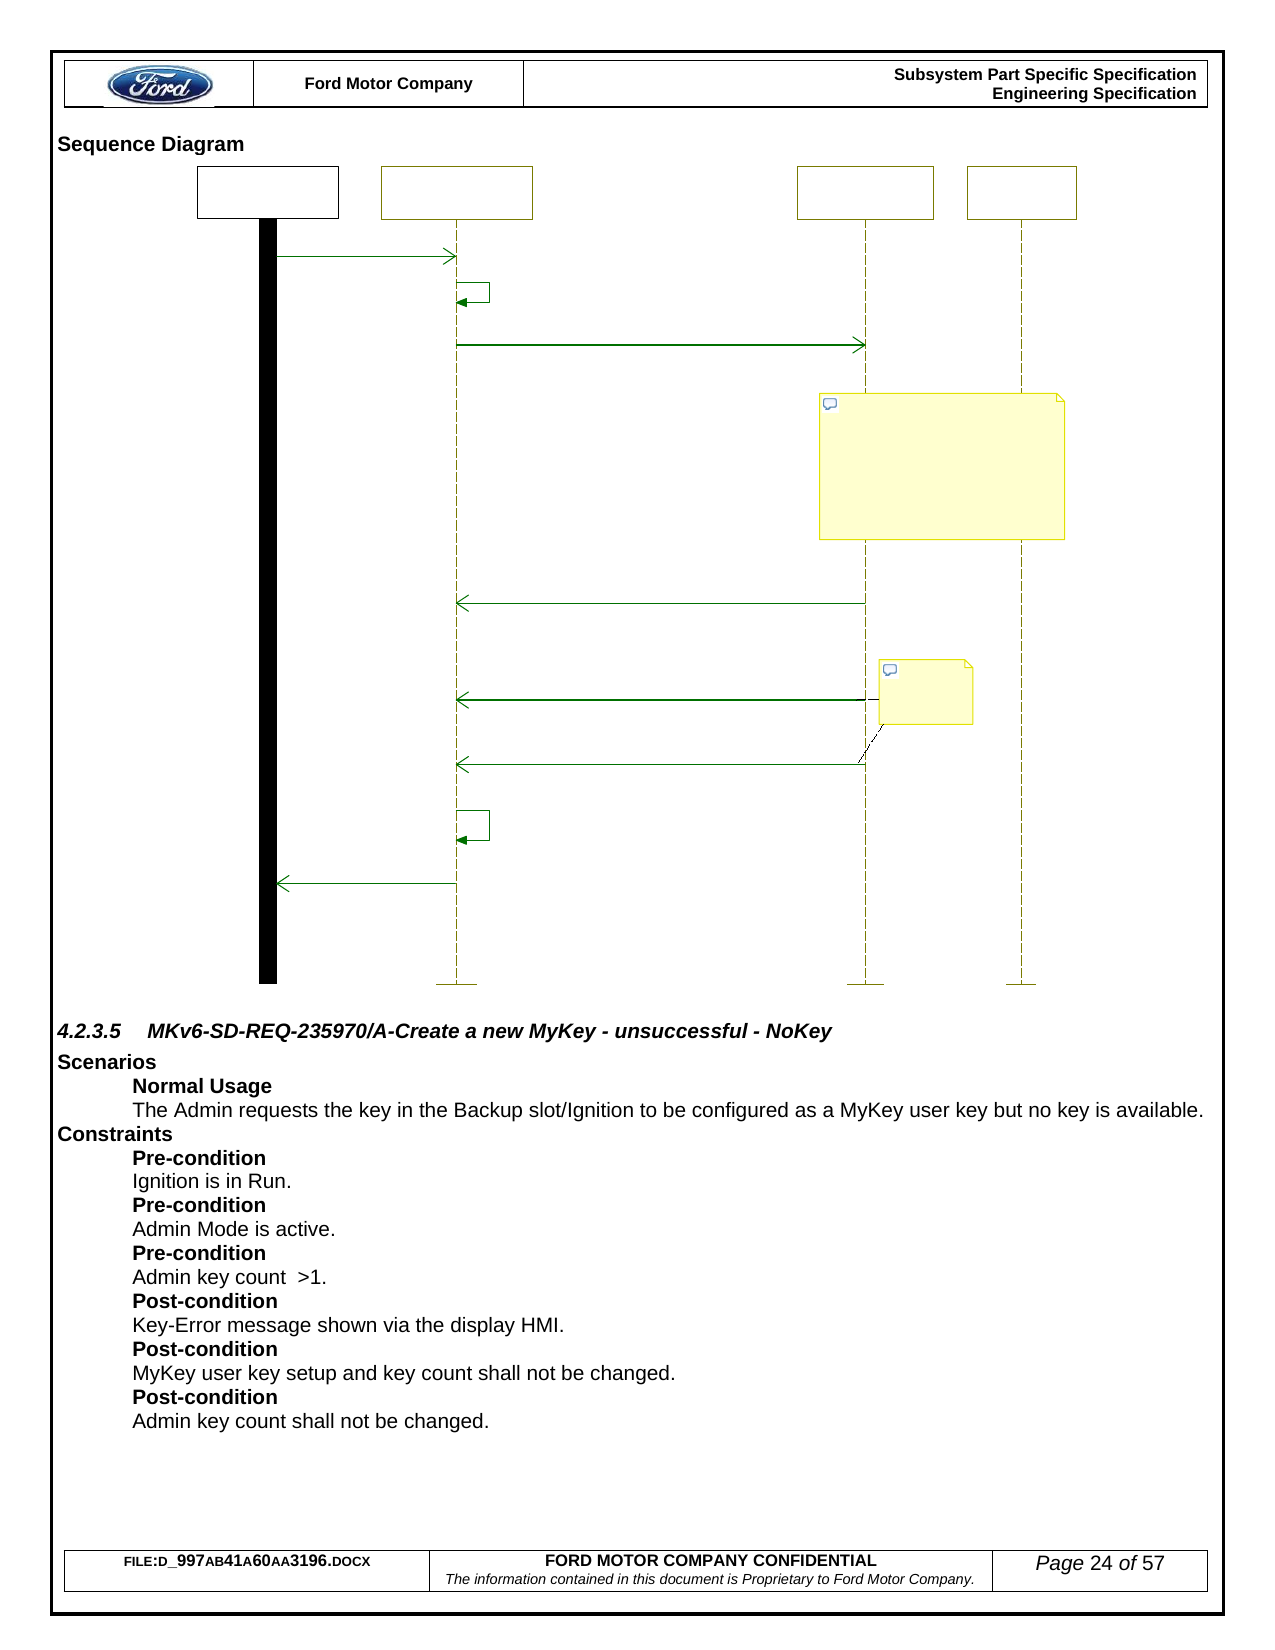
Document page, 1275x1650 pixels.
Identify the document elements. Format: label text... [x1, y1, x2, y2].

picture [103, 61, 215, 107]
text Admin key count >1. [57, 1265, 1215, 1289]
text Scenarios [57, 1049, 1215, 1073]
text Pre-condition [132, 1241, 1215, 1265]
text Admin key count shall not be changed. [132, 1409, 1177, 1433]
text Pre-condition [132, 1145, 1215, 1169]
text Pre-condition [132, 1193, 1215, 1217]
text MyKey user key setup and key count shall not be changed. [132, 1361, 1177, 1385]
text Post-condition [132, 1289, 1215, 1313]
text Key-Error message shown via the display HMI. [132, 1313, 1177, 1337]
text Constraints [57, 1121, 1215, 1145]
subtitle MKv6-SD-REQ-235970/A-Create a new MyKey - unsuccessful - NoKey [57, 1019, 1215, 1043]
text Admin Mode is active. [132, 1217, 1177, 1241]
text Sequence Diagram [57, 131, 1215, 155]
text Normal Usage [132, 1073, 1215, 1097]
text Ignition is in Run. [57, 1169, 1215, 1193]
text The Admin requests the key in the Backup slot/Ignition to be configured as a MyKey user key but no key is available. [132, 1097, 1215, 1121]
text Post-condition [132, 1385, 1215, 1409]
text Post-condition [132, 1337, 1215, 1361]
